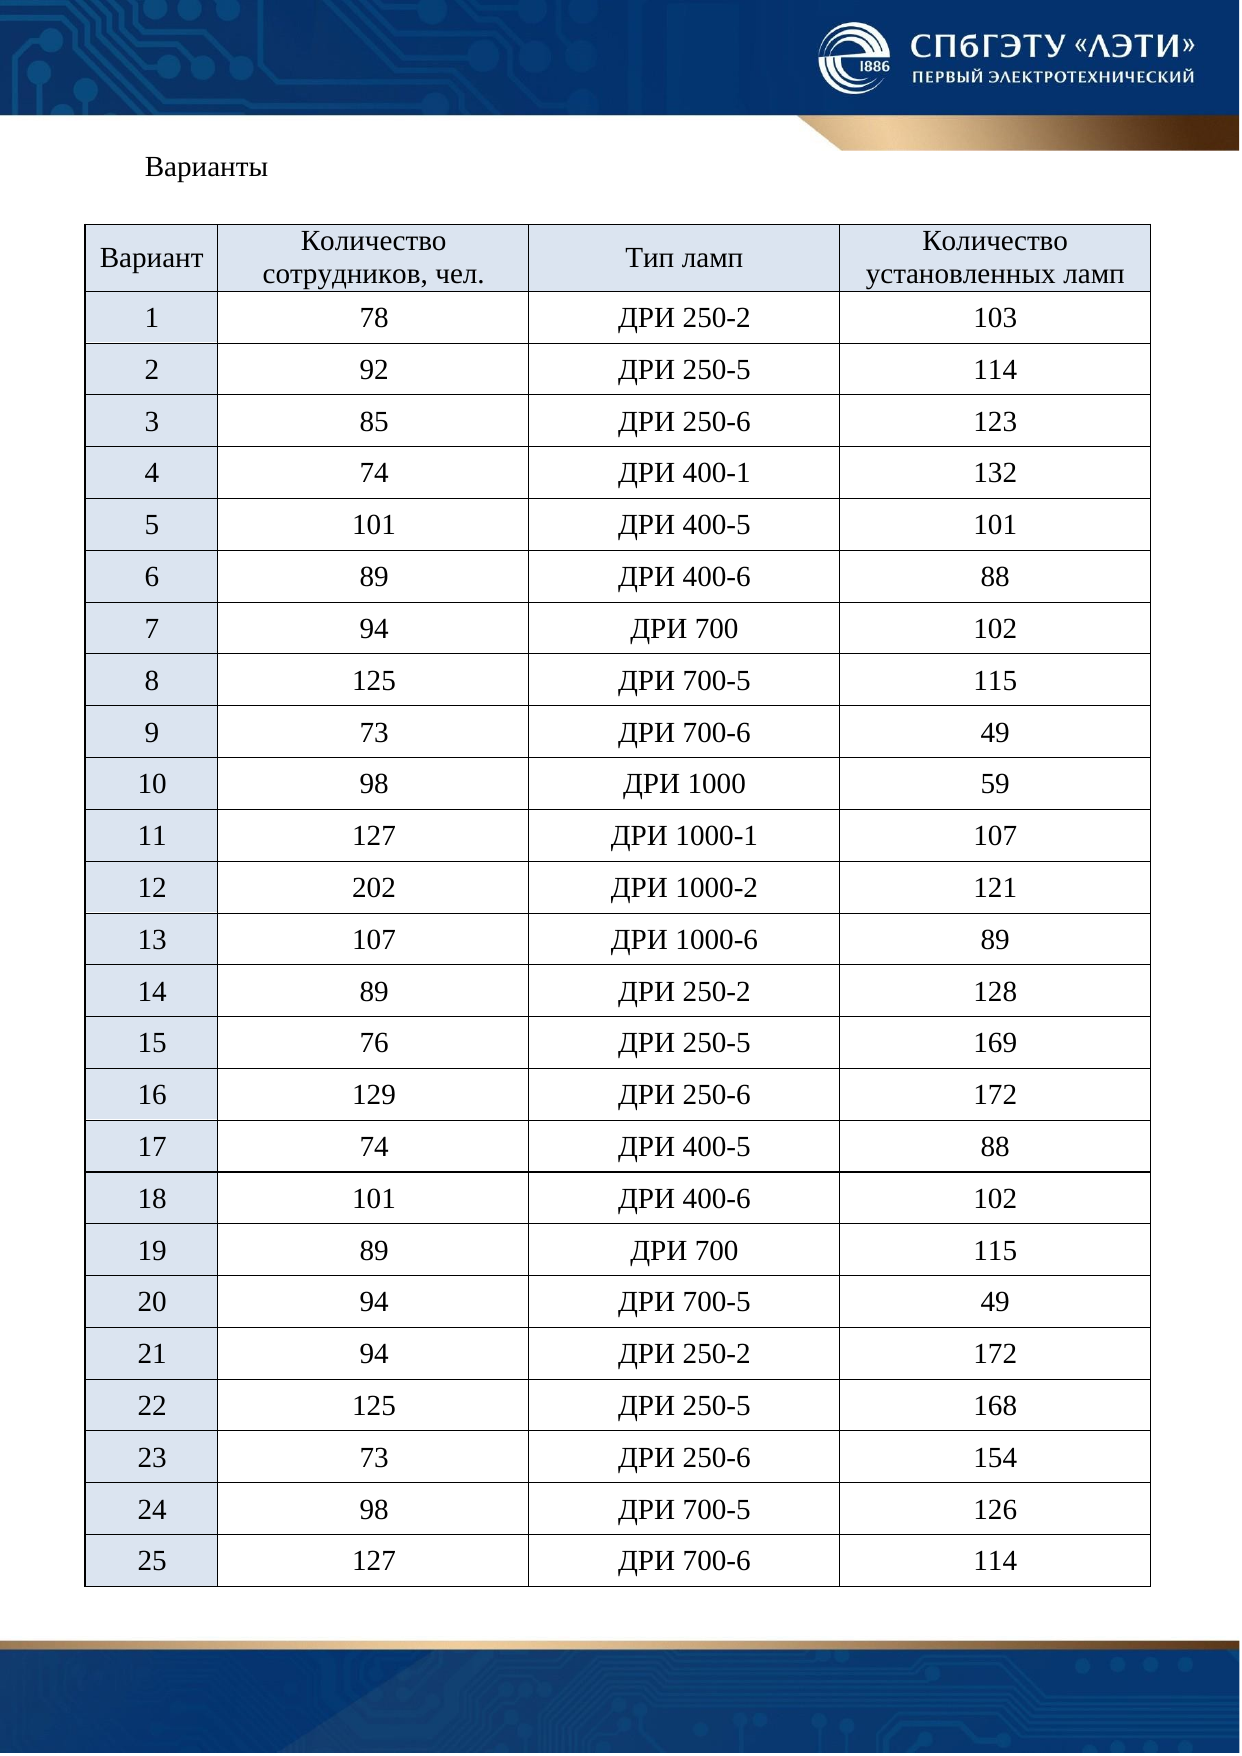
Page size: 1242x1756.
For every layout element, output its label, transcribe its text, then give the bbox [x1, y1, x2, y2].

table_cell 3 [86, 395, 217, 446]
table_cell 85 [218, 395, 528, 446]
table_cell ДРИ 250-2 [529, 1328, 839, 1379]
table_cell 9 [86, 706, 217, 757]
table_cell 24 [86, 1483, 217, 1534]
table_cell 59 [840, 758, 1150, 809]
text Варианты [144, 150, 1171, 182]
table_cell ДРИ 1000-6 [529, 914, 839, 964]
table_cell 127 [218, 810, 528, 861]
table_cell 11 [86, 810, 217, 861]
table_cell 202 [218, 862, 528, 912]
table_cell ДРИ 250-5 [529, 1017, 839, 1068]
table_cell ДРИ 1000-2 [529, 862, 839, 912]
table_cell 169 [840, 1017, 1150, 1068]
table_cell ДРИ 400-6 [529, 1173, 839, 1223]
table_cell 15 [86, 1017, 217, 1068]
table_cell 16 [86, 1069, 217, 1119]
table_cell 4 [86, 447, 217, 498]
table_cell 114 [840, 1535, 1150, 1586]
table_cell ДРИ 400-5 [529, 499, 839, 550]
table_cell 126 [840, 1483, 1150, 1534]
table_cell ДРИ 250-2 [529, 292, 839, 342]
table_cell 6 [86, 551, 217, 602]
table_cell 103 [840, 292, 1150, 342]
table_cell 94 [218, 1328, 528, 1379]
table_cell 21 [86, 1328, 217, 1379]
table_cell ДРИ 400-6 [529, 551, 839, 602]
table_cell ДРИ 250-5 [529, 1380, 839, 1430]
table_cell ДРИ 250-6 [529, 395, 839, 446]
table_cell 128 [840, 965, 1150, 1016]
table_cell 88 [840, 1121, 1150, 1171]
table_cell 89 [218, 1224, 528, 1275]
table_cell 22 [86, 1380, 217, 1430]
table_cell 73 [218, 706, 528, 757]
table_cell 49 [840, 1276, 1150, 1327]
table_cell ДРИ 400-1 [529, 447, 839, 498]
table_cell 132 [840, 447, 1150, 498]
table_cell 114 [840, 344, 1150, 394]
table_cell 94 [218, 603, 528, 653]
table_cell 74 [218, 447, 528, 498]
table_cell 1 [86, 292, 217, 342]
table_cell 25 [86, 1535, 217, 1586]
table_cell ДРИ 250-6 [529, 1431, 839, 1482]
table_cell 14 [86, 965, 217, 1016]
table_cell 18 [86, 1173, 217, 1223]
table_cell ДРИ 700-5 [529, 654, 839, 705]
table_cell 154 [840, 1431, 1150, 1482]
table_cell 78 [218, 292, 528, 342]
table_cell 89 [218, 965, 528, 1016]
table_cell 121 [840, 862, 1150, 912]
table_cell ДРИ 700-5 [529, 1483, 839, 1534]
table_cell 2 [86, 344, 217, 394]
table_cell 8 [86, 654, 217, 705]
table_cell 19 [86, 1224, 217, 1275]
table_cell ДРИ 400-5 [529, 1121, 839, 1171]
table_cell 172 [840, 1328, 1150, 1379]
table_cell 49 [840, 706, 1150, 757]
table_cell 101 [840, 499, 1150, 550]
table_cell 101 [218, 1173, 528, 1223]
table_cell ДРИ 700-5 [529, 1276, 839, 1327]
table_cell 115 [840, 1224, 1150, 1275]
table_cell ДРИ 1000 [529, 758, 839, 809]
table_cell 23 [86, 1431, 217, 1482]
table_cell 5 [86, 499, 217, 550]
table_header Количество установленных ламп [840, 225, 1150, 291]
table_cell 10 [86, 758, 217, 809]
table_cell 125 [218, 654, 528, 705]
table_cell ДРИ 250-2 [529, 965, 839, 1016]
table_cell ДРИ 700-6 [529, 1535, 839, 1586]
table_cell 13 [86, 914, 217, 964]
table_cell 92 [218, 344, 528, 394]
picture [0, 0, 1240, 151]
table_cell ДРИ 700 [529, 1224, 839, 1275]
table_cell ДРИ 700 [529, 603, 839, 653]
table_cell 115 [840, 654, 1150, 705]
table_cell 125 [218, 1380, 528, 1430]
table_cell 73 [218, 1431, 528, 1482]
table_cell 74 [218, 1121, 528, 1171]
table_header Вариант [86, 225, 217, 291]
table_cell 76 [218, 1017, 528, 1068]
table_cell 17 [86, 1121, 217, 1171]
table_cell 168 [840, 1380, 1150, 1430]
table_cell ДРИ 250-6 [529, 1069, 839, 1119]
table_cell 107 [218, 914, 528, 964]
table_cell 98 [218, 1483, 528, 1534]
table_cell 172 [840, 1069, 1150, 1119]
picture [0, 1636, 1240, 1753]
table_cell ДРИ 700-6 [529, 706, 839, 757]
table_cell 88 [840, 551, 1150, 602]
table_header Тип ламп [529, 225, 839, 291]
table_header Количество сотрудников, чел. [218, 225, 528, 291]
table_cell 12 [86, 862, 217, 912]
table_cell 102 [840, 1173, 1150, 1223]
table_cell 89 [218, 551, 528, 602]
table_cell 7 [86, 603, 217, 653]
table_cell 98 [218, 758, 528, 809]
table_cell 107 [840, 810, 1150, 861]
table_cell 129 [218, 1069, 528, 1119]
table_cell 94 [218, 1276, 528, 1327]
table_cell 89 [840, 914, 1150, 964]
table_cell 102 [840, 603, 1150, 653]
table_cell ДРИ 1000-1 [529, 810, 839, 861]
table_cell 101 [218, 499, 528, 550]
table_cell 123 [840, 395, 1150, 446]
table_cell ДРИ 250-5 [529, 344, 839, 394]
table_cell 20 [86, 1276, 217, 1327]
table_cell 127 [218, 1535, 528, 1586]
